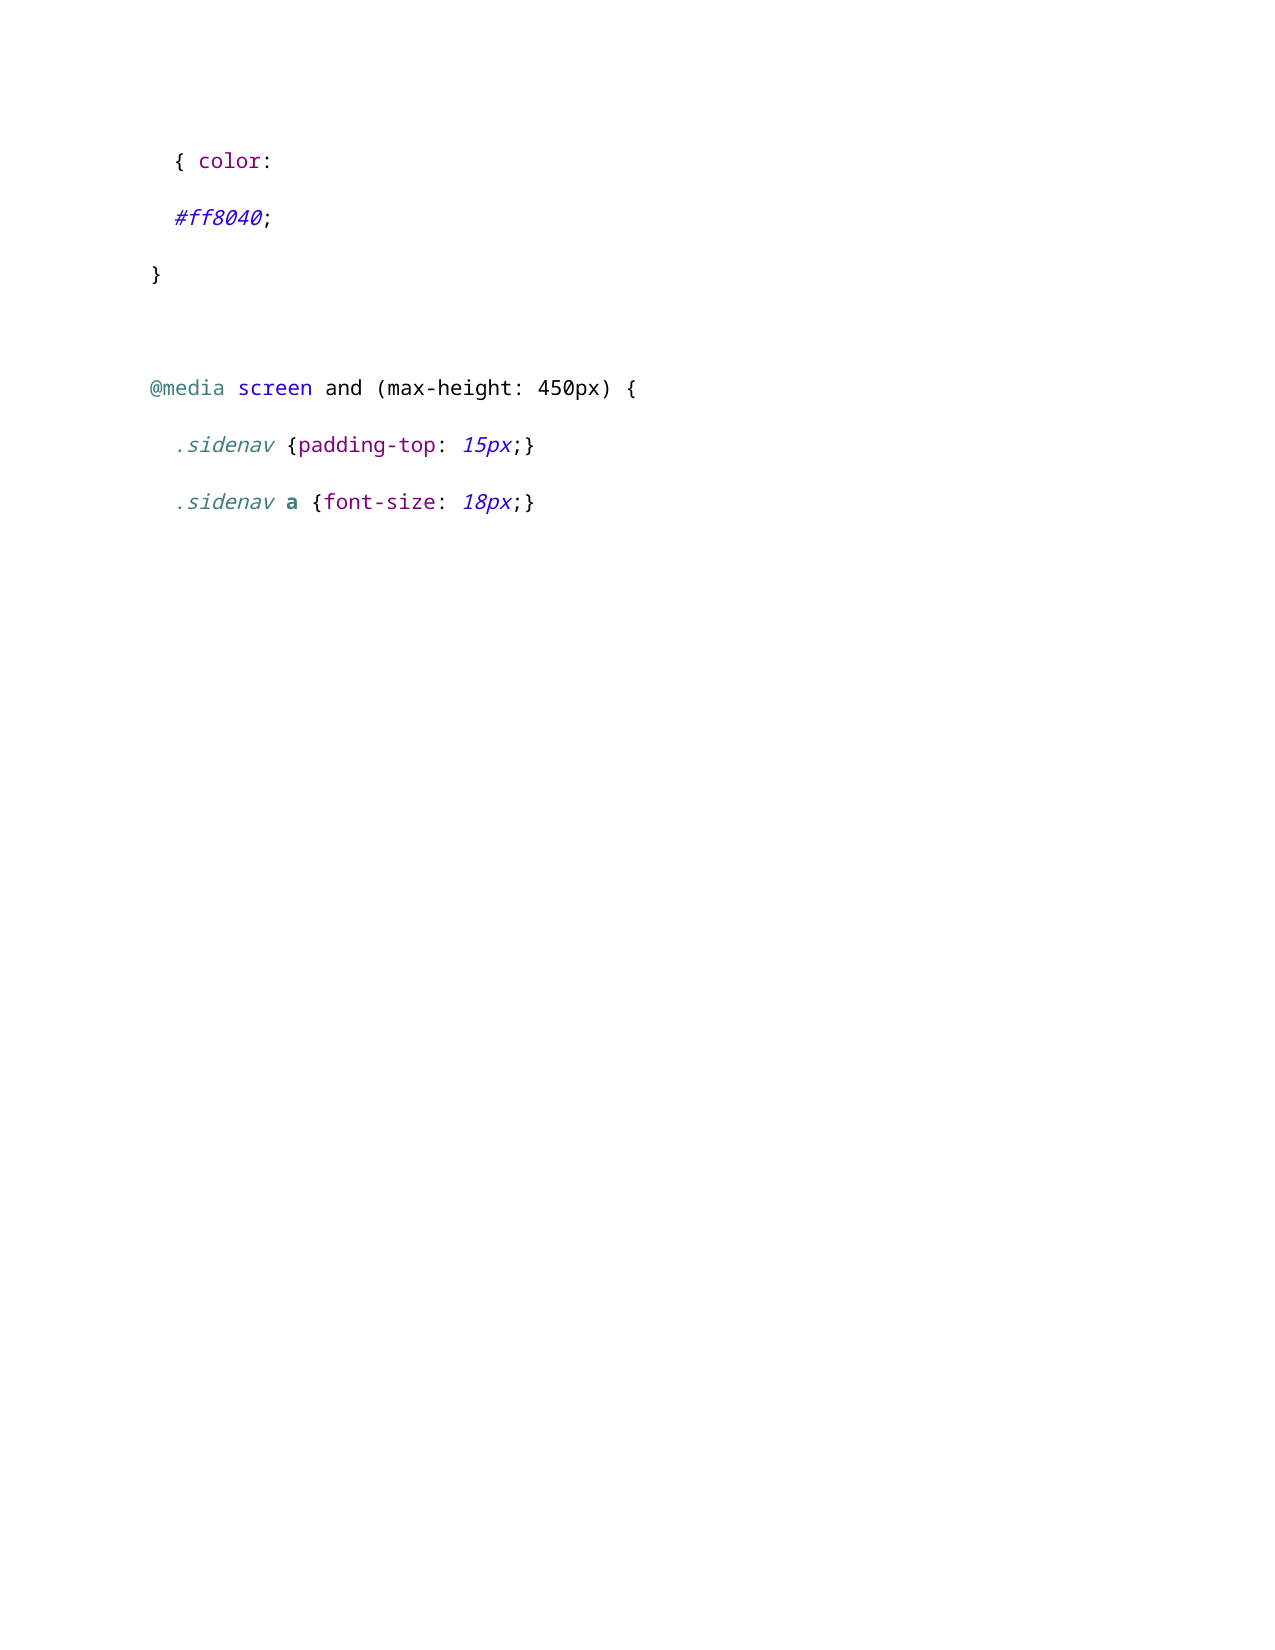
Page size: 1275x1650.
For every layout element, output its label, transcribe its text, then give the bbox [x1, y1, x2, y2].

text @media screen and (max-height: 450px) { [150, 373, 1137, 402]
text .sidenav {padding-top: 15px;} [173, 430, 1137, 458]
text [150, 146, 358, 231]
text } [150, 259, 1137, 288]
text .sidenav a {font-size: 18px;} [173, 487, 1137, 516]
